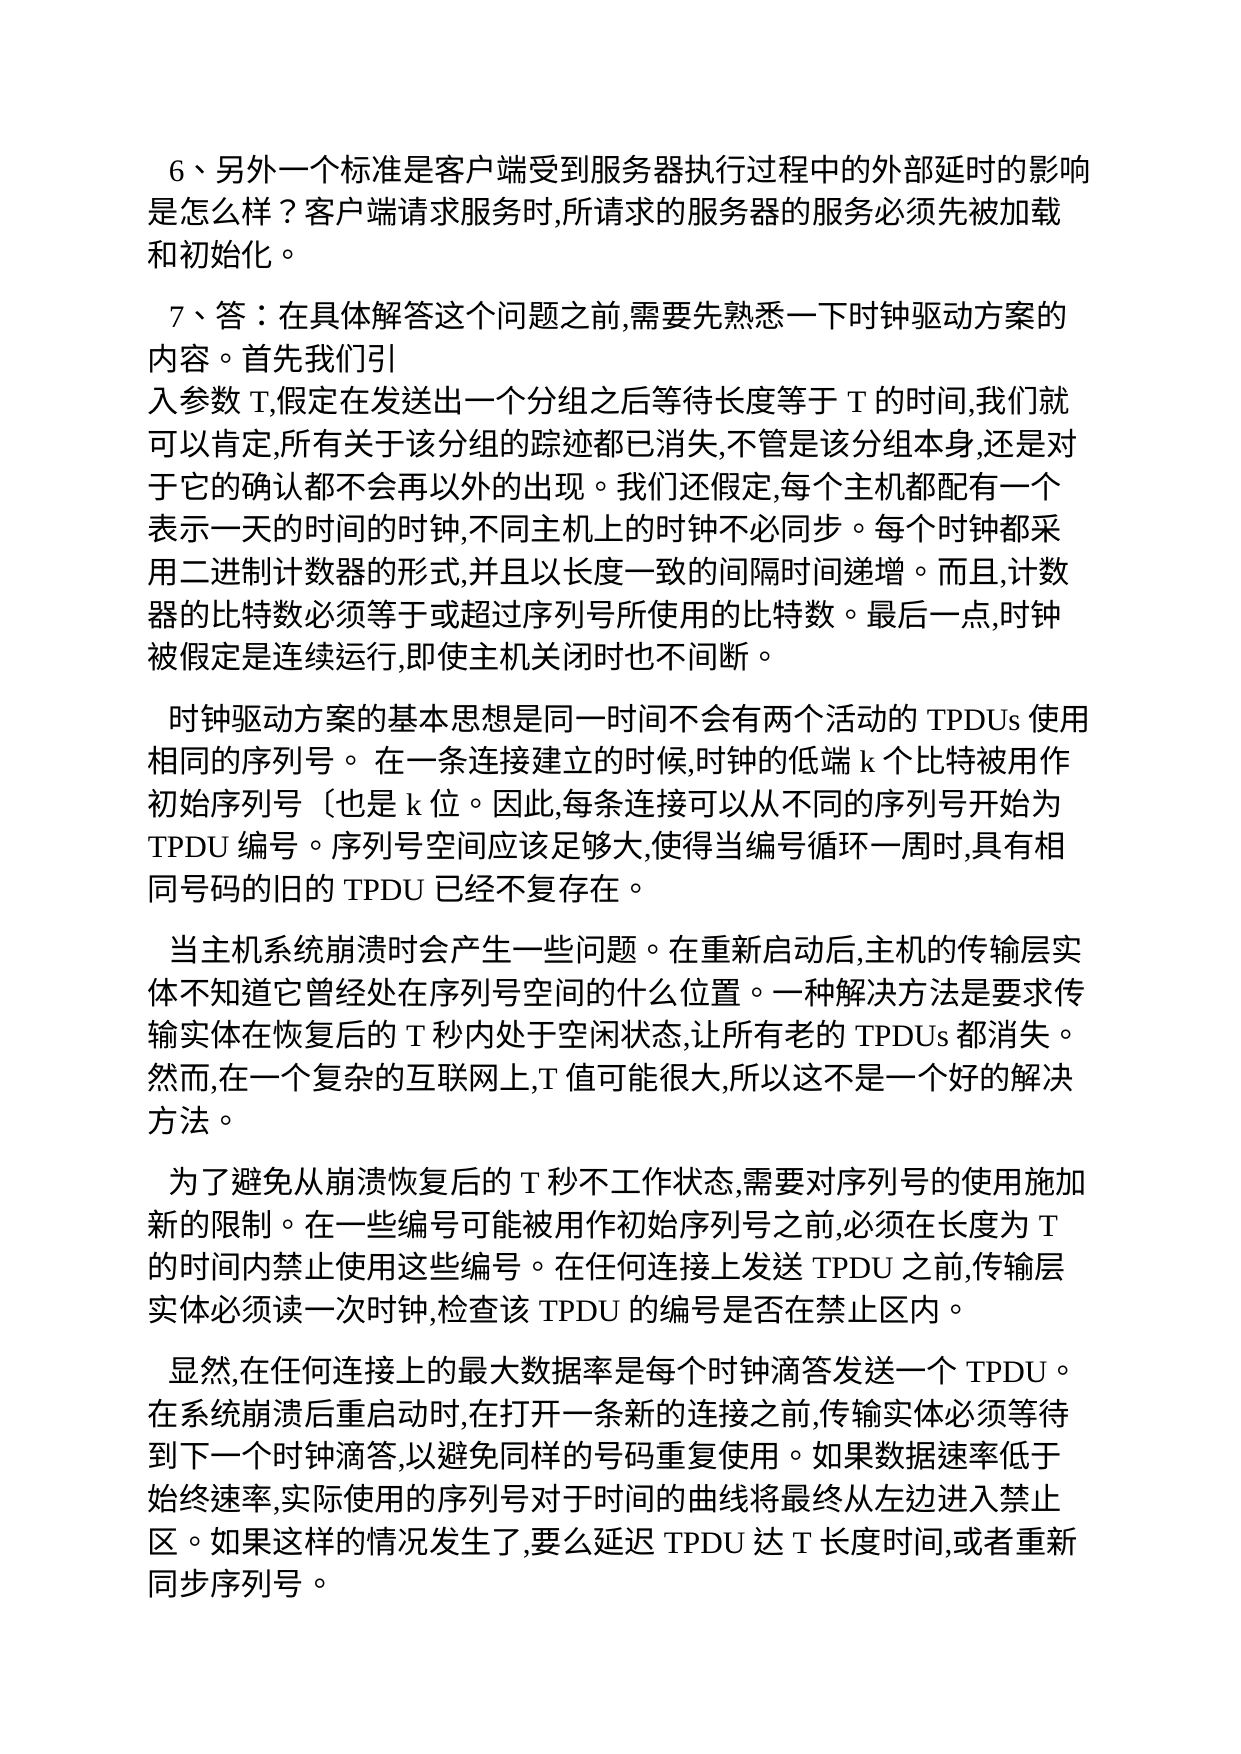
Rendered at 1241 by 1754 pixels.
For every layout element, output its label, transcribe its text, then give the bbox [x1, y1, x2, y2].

text 7、答：在具体解答这个问题之前,需要先熟悉一下时钟驱动方案的内容。首先我们引 入参数 T,假定在发送出一个分组之后等待长度等于 T 的时间,我们就可以肯定,所有关于该分组的踪迹都已消失,不管是该分组本身,还是对于它的确认都不会再以外的出现。我们还假定,每个主机都配有一个表示一天的时间的时钟,不同主机上的时钟不必同步。每个时钟都采用二进制计数器的形式,并且以长度一致的间隔时间递增。而且,计数器的比特数必须等于或超过序列号所使用的比特数。最后一点,时钟被假定是连续运行,即使主机关闭时也不间断。 [148, 294, 1092, 678]
text 时钟驱动方案的基本思想是同一时间不会有两个活动的 TPDUs 使用相同的序列号。 在一条连接建立的时候,时钟的低端 k 个比特被用作初始序列号〔也是 k 位。因此,每条连接可以从不同的序列号开始为 TPDU 编号。序列号空间应该足够大,使得当编号循环一周时,具有相同号码的旧的 TPDU 已经不复存在。 [148, 696, 1092, 909]
text 当主机系统崩溃时会产生一些问题。在重新启动后,主机的传输层实体不知道它曾经处在序列号空间的什么位置。一种解决方法是要求传输实体在恢复后的 T 秒内处于空闲状态,让所有老的 TPDUs 都消失。然而,在一个复杂的互联网上,T 值可能很大,所以这不是一个好的解决方法。 [148, 928, 1092, 1141]
text 6、另外一个标准是客户端受到服务器执行过程中的外部延时的影响是怎么样？客户端请求服务时,所请求的服务器的服务必须先被加载和初始化。 [148, 148, 1092, 276]
text 为了避免从崩溃恢复后的 T 秒不工作状态,需要对序列号的使用施加新的限制。在一些编号可能被用作初始序列号之前,必须在长度为 T 的时间内禁止使用这些编号。在任何连接上发送 TPDU 之前,传输层实体必须读一次时钟,检查该 TPDU 的编号是否在禁止区内。 [148, 1160, 1092, 1330]
text 显然,在任何连接上的最大数据率是每个时钟滴答发送一个 TPDU。在系统崩溃后重启动时,在打开一条新的连接之前,传输实体必须等待到下一个时钟滴答,以避免同样的号码重复使用。如果数据速率低于始终速率,实际使用的序列号对于时间的曲线将最终从左边进入禁止区。如果这样的情况发生了,要么延迟 TPDU 达 T 长度时间,或者重新同步序列号。 [148, 1349, 1092, 1605]
